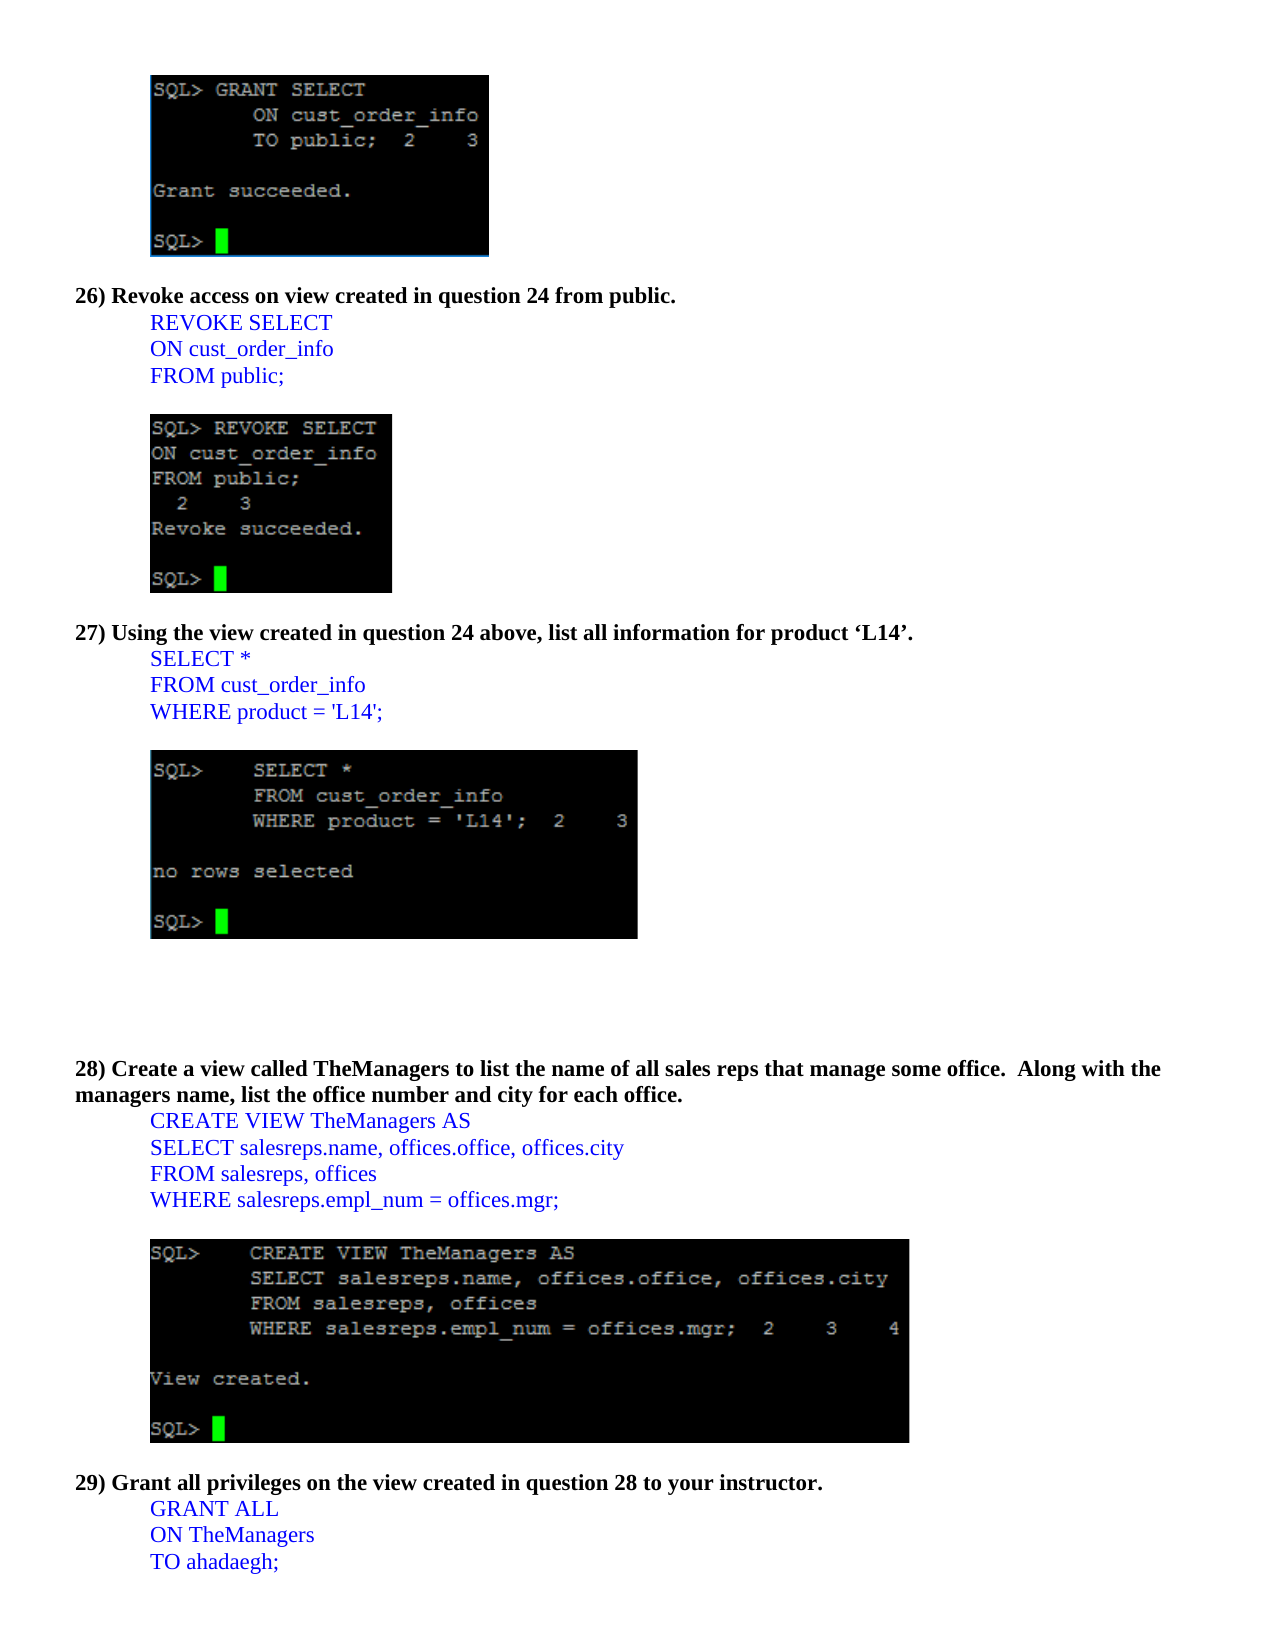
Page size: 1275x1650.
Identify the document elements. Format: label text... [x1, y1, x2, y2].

text 28) Create a view called TheManagers to list the name of all sales reps that manage some office. Along with the managers name, list the office number and city for each office. [75, 1055, 1200, 1107]
picture [150, 414, 393, 593]
text FROM public; [75, 362, 1200, 388]
text WHERE salesreps.empl_num = offices.mgr; [75, 1186, 1200, 1213]
text 26) Revoke access on view created in question 24 from public. [75, 283, 1200, 309]
text FROM cust_order_info [75, 672, 1200, 698]
text 29) Grant all privileges on the view created in question 28 to your instructor. [75, 1469, 1200, 1495]
text TO ahadaegh; [75, 1548, 1200, 1574]
text SELECT salesreps.name, offices.office, offices.city [75, 1134, 1200, 1160]
text 27) Using the view created in question 24 above, list all information for product ‘L14’. [75, 619, 1200, 645]
text ON cust_order_info [75, 335, 1200, 362]
text CREATE VIEW TheManagers AS [75, 1107, 1200, 1134]
picture [150, 750, 638, 939]
picture [150, 1239, 910, 1443]
text REVOKE SELECT [75, 309, 1200, 335]
text FROM salesreps, offices [75, 1160, 1200, 1186]
text ON TheManagers [75, 1521, 1200, 1548]
picture [150, 75, 489, 257]
text SELECT * [75, 645, 1200, 672]
text WHERE product = 'L14'; [75, 698, 1200, 724]
text GRANT ALL [75, 1495, 1200, 1521]
